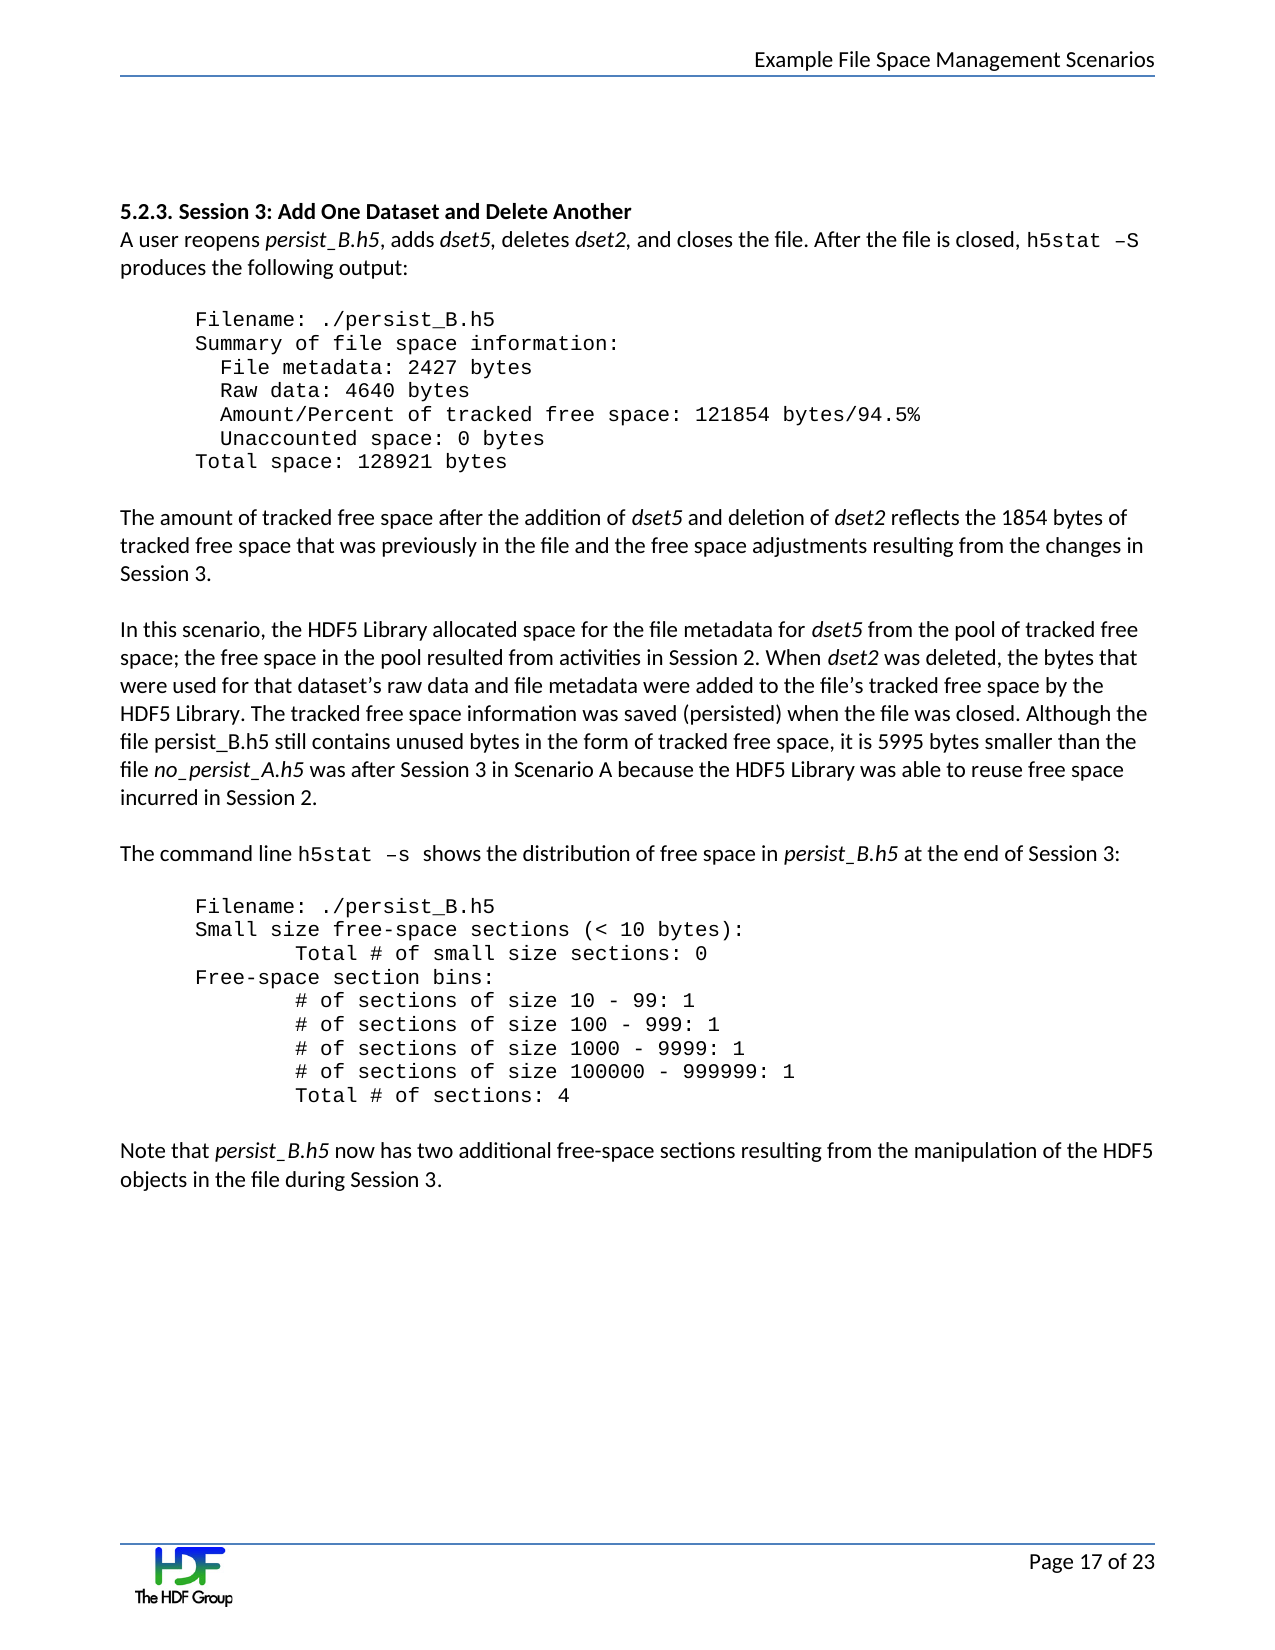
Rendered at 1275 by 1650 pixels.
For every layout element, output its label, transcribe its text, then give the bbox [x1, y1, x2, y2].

text # of sections of size 10 - 99: 1 [195, 990, 1155, 1014]
text # of sections of size 100000 - 999999: 1 [195, 1061, 1155, 1085]
text Filename: ./persist_B.h5 [195, 309, 1155, 333]
text Total # of small size sections: 0 [195, 943, 1155, 967]
text Unaccounted space: 0 bytes [195, 428, 1155, 451]
text Free-space section bins: [195, 967, 1155, 990]
text Total space: 128921 bytes [195, 451, 1155, 475]
text Total # of sections: 4 [195, 1085, 1155, 1109]
picture [135, 1547, 233, 1607]
text Raw data: 4640 bytes [195, 380, 1155, 404]
text Note that persist_B.h5 now has two additional free-space sections resulting from the manipulation of the HDF5 objects in the file during Session 3. [120, 1137, 1155, 1193]
subtitle Session 3: Add One Dataset and Delete Another [120, 197, 1155, 225]
text # of sections of size 100 - 999: 1 [195, 1014, 1155, 1038]
text In this scenario, the HDF5 Library allocated space for the file metadata for dset5 from the pool of tracked free space; the free space in the pool resulted from activities in Session 2. When dset2 was deleted, the bytes that were used for that dataset’s raw data and file metadata were added to the file’s tracked free space by the HDF5 Library. The tracked free space information was saved (persisted) when the file was closed. Although the file persist_B.h5 still contains unused bytes in the form of tracked free space, it is 5995 bytes smaller than the file no_persist_A.h5 was after Session 3 in Scenario A because the HDF5 Library was able to reuse free space incurred in Session 2. [120, 615, 1155, 811]
text # of sections of size 1000 - 9999: 1 [195, 1038, 1155, 1061]
text A user reopens persist_B.h5, adds dset5, deletes dset2, and closes the file. After the file is closed, h5stat –S produces the following output: [120, 225, 1155, 281]
text Amount/Percent of tracked free space: 121854 bytes/94.5% [195, 404, 1155, 428]
text Summary of file space information: [195, 333, 1155, 357]
text Filename: ./persist_B.h5 [195, 896, 1155, 919]
text File metadata: 2427 bytes [195, 357, 1155, 380]
text The amount of tracked free space after the addition of dset5 and deletion of dset2 reflects the 1854 bytes of tracked free space that was previously in the file and the free space adjustments resulting from the changes in Session 3. [120, 503, 1155, 587]
text The command line h5stat –s shows the distribution of free space in persist_B.h5 at the end of Session 3: [120, 839, 1155, 868]
text Small size free-space sections (< 10 bytes): [195, 919, 1155, 943]
